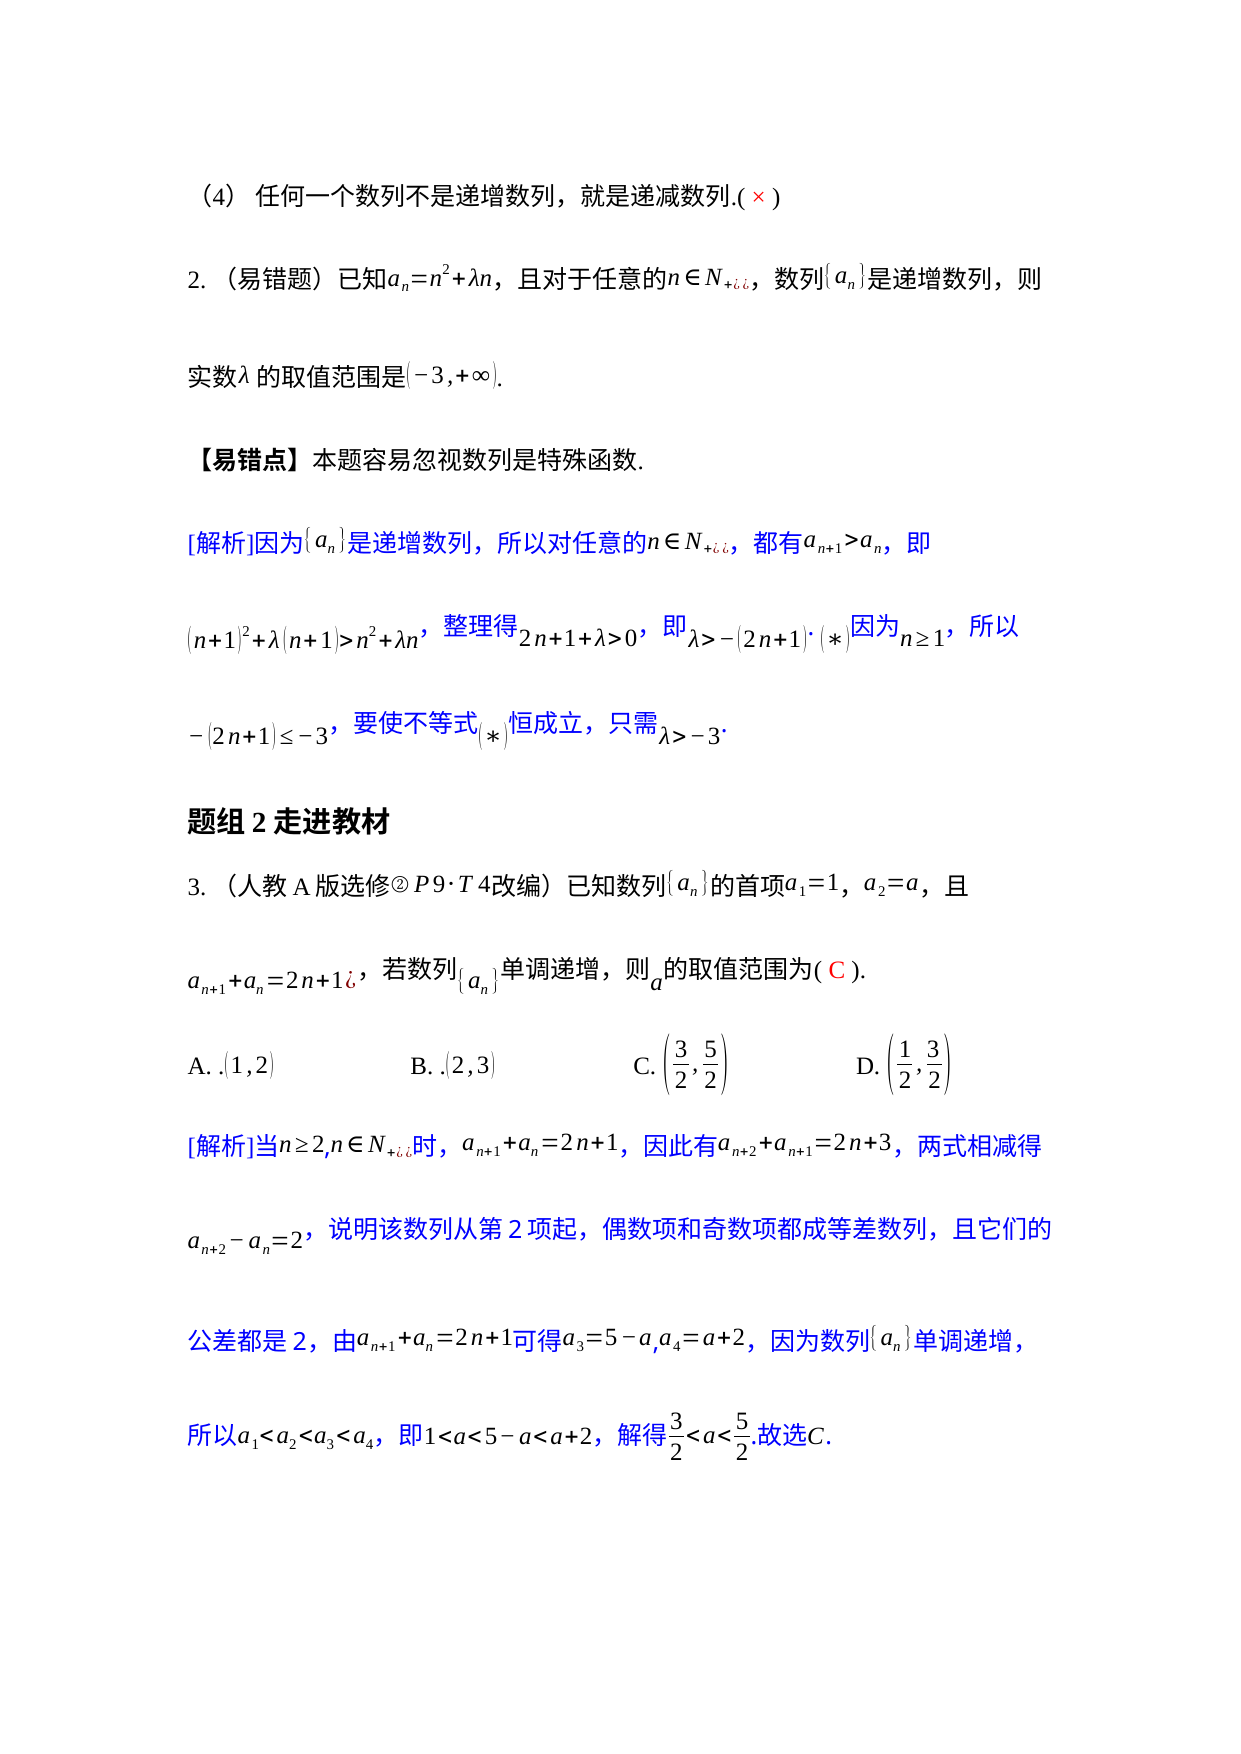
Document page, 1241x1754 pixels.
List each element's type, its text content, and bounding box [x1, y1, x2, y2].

text [解析]当,时，，因此有，两式相减得，说明该数列从第2项起，偶数项和奇数项都成等差数列，且它们的公差都是2，由可得,，因为数列单调递增，所以，即，解得.故选. [187, 1112, 1053, 1469]
text （4） 任何一个数列不是递增数列，就是递减数列.( × ) [187, 162, 1053, 227]
text [解析]因为是递增数列，所以对任意的，都有，即，整理得，即. 因为，所以，要使不等式恒成立，只需. [187, 509, 1053, 769]
text 2. （易错题）已知，且对于任意的，数列是递增数列，则实数 的取值范围是. [187, 245, 1053, 408]
text A. . B. . C. D. [187, 1033, 1053, 1098]
text 3. （人教A版选修改编）已知数列的首项，，且，若数列单调递增，则的取值范围为( C ). [187, 852, 1053, 1014]
text 【易错点】本题容易忽视数列是特殊函数. [187, 426, 1053, 491]
subtitle 题组2 走进教材 [187, 787, 1053, 852]
